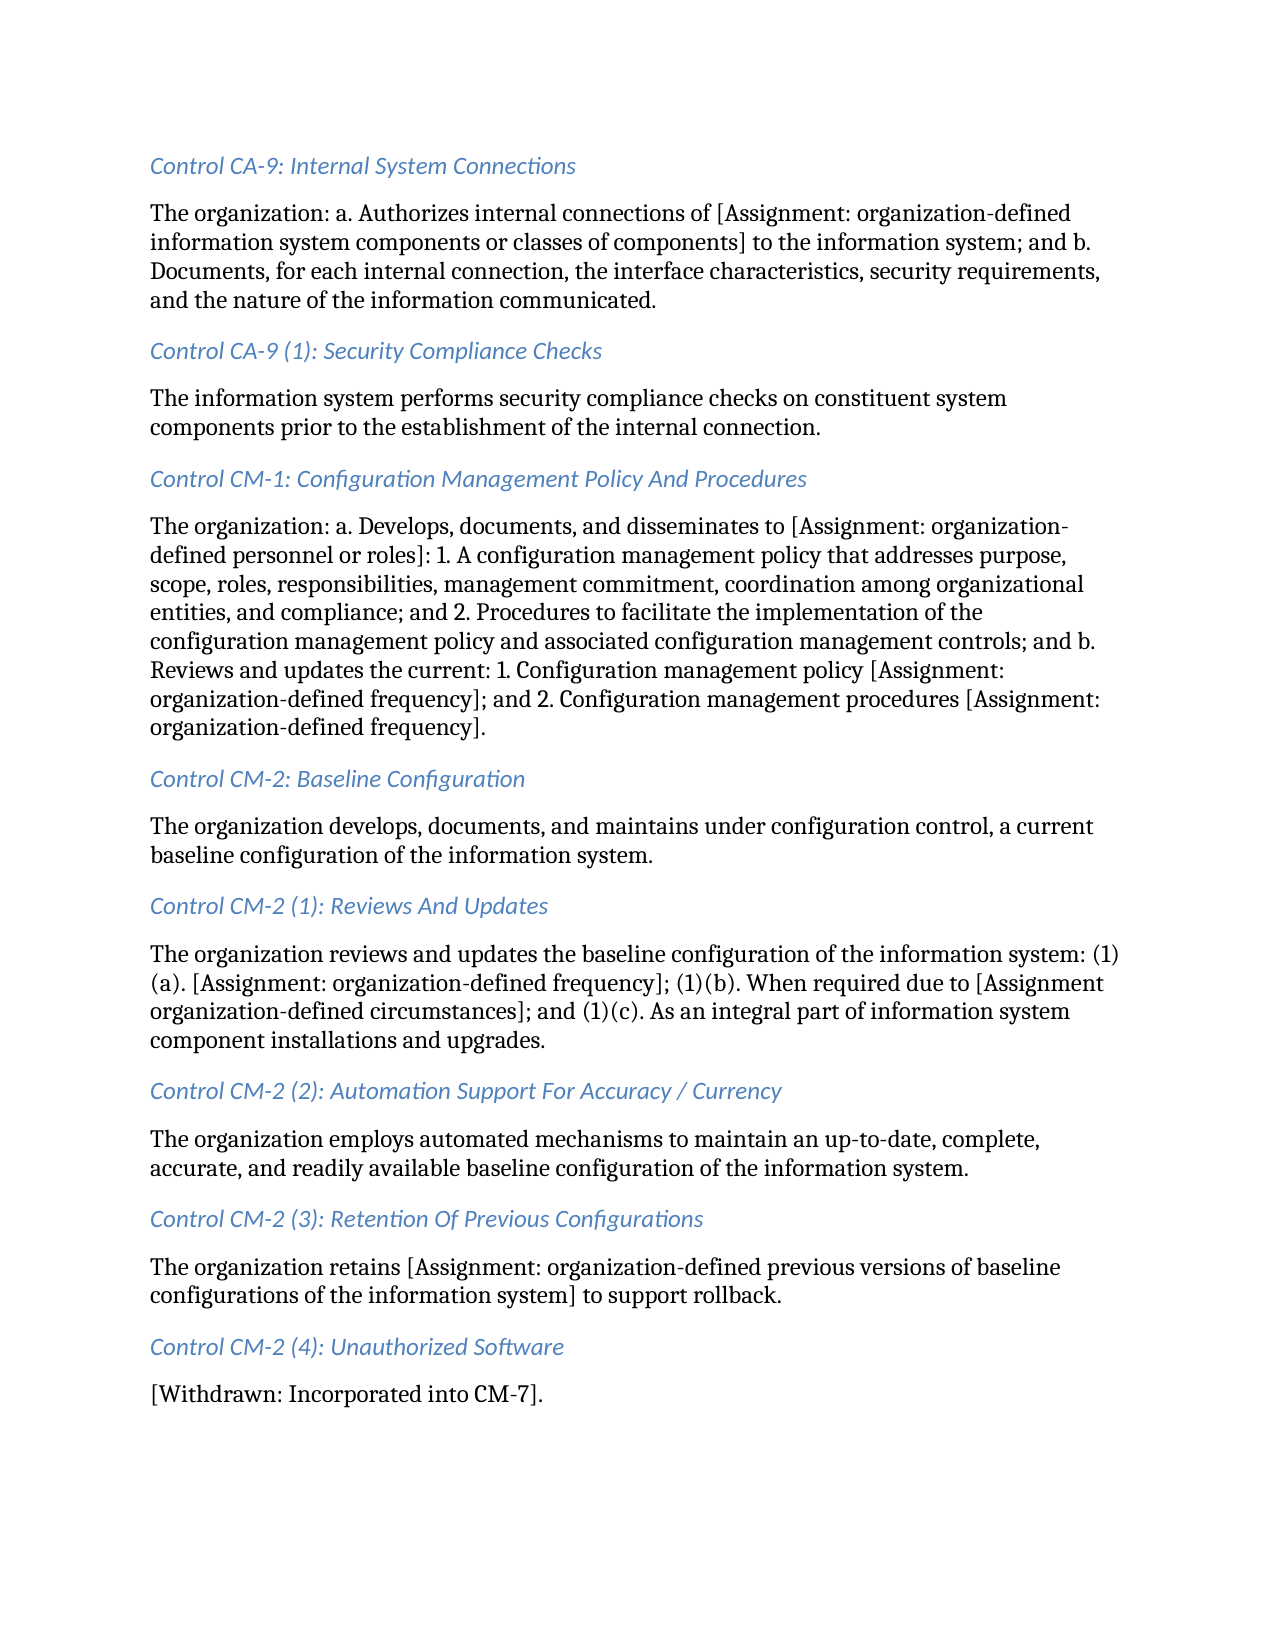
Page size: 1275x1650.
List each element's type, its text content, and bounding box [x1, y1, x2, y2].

subtitle Control CM-2 (4): Unauthorized Software [150, 1331, 1125, 1361]
subtitle Control CM-2 (1): Reviews And Updates [150, 890, 1125, 921]
subtitle Control CM-2 (3): Retention Of Previous Configurations [150, 1203, 1125, 1234]
subtitle Control CM-2 (2): Automation Support For Accuracy / Currency [150, 1076, 1125, 1106]
text The organization: a. Develops, documents, and disseminates to [Assignment: organization-defined personnel or roles]: 1. A configuration management policy that addresses purpose, scope, roles, responsibilities, management commitment, coordination among organizational entities, and compliance; and 2. Procedures to facilitate the implementation of the configuration management policy and associated configuration management controls; and b. Reviews and updates the current: 1. Configuration management policy [Assignment: organization-defined frequency]; and 2. Configuration management procedures [Assignment: organization-defined frequency]. [150, 512, 1125, 742]
text The organization reviews and updates the baseline configuration of the information system: (1)(a). [Assignment: organization-defined frequency]; (1)(b). When required due to [Assignment organization-defined circumstances]; and (1)(c). As an integral part of information system component installations and upgrades. [150, 940, 1125, 1055]
text The information system performs security compliance checks on constituent system components prior to the establishment of the internal connection. [150, 384, 1125, 442]
subtitle Control CM-2: Baseline Configuration [150, 763, 1125, 793]
text [Withdrawn: Incorporated into CM-7]. [150, 1380, 1125, 1409]
subtitle Control CM-1: Configuration Management Policy And Procedures [150, 463, 1125, 493]
text The organization develops, documents, and maintains under configuration control, a current baseline configuration of the information system. [150, 812, 1125, 869]
text The organization: a. Authorizes internal connections of [Assignment: organization-defined information system components or classes of components] to the information system; and b. Documents, for each internal connection, the interface characteristics, security requirements, and the nature of the information communicated. [150, 199, 1125, 314]
subtitle Control CA-9: Internal System Connections [150, 150, 1125, 181]
subtitle Control CA-9 (1): Security Compliance Checks [150, 335, 1125, 366]
text The organization retains [Assignment: organization-defined previous versions of baseline configurations of the information system] to support rollback. [150, 1252, 1125, 1310]
text The organization employs automated mechanisms to maintain an up-to-date, complete, accurate, and readily available baseline configuration of the information system. [150, 1125, 1125, 1182]
